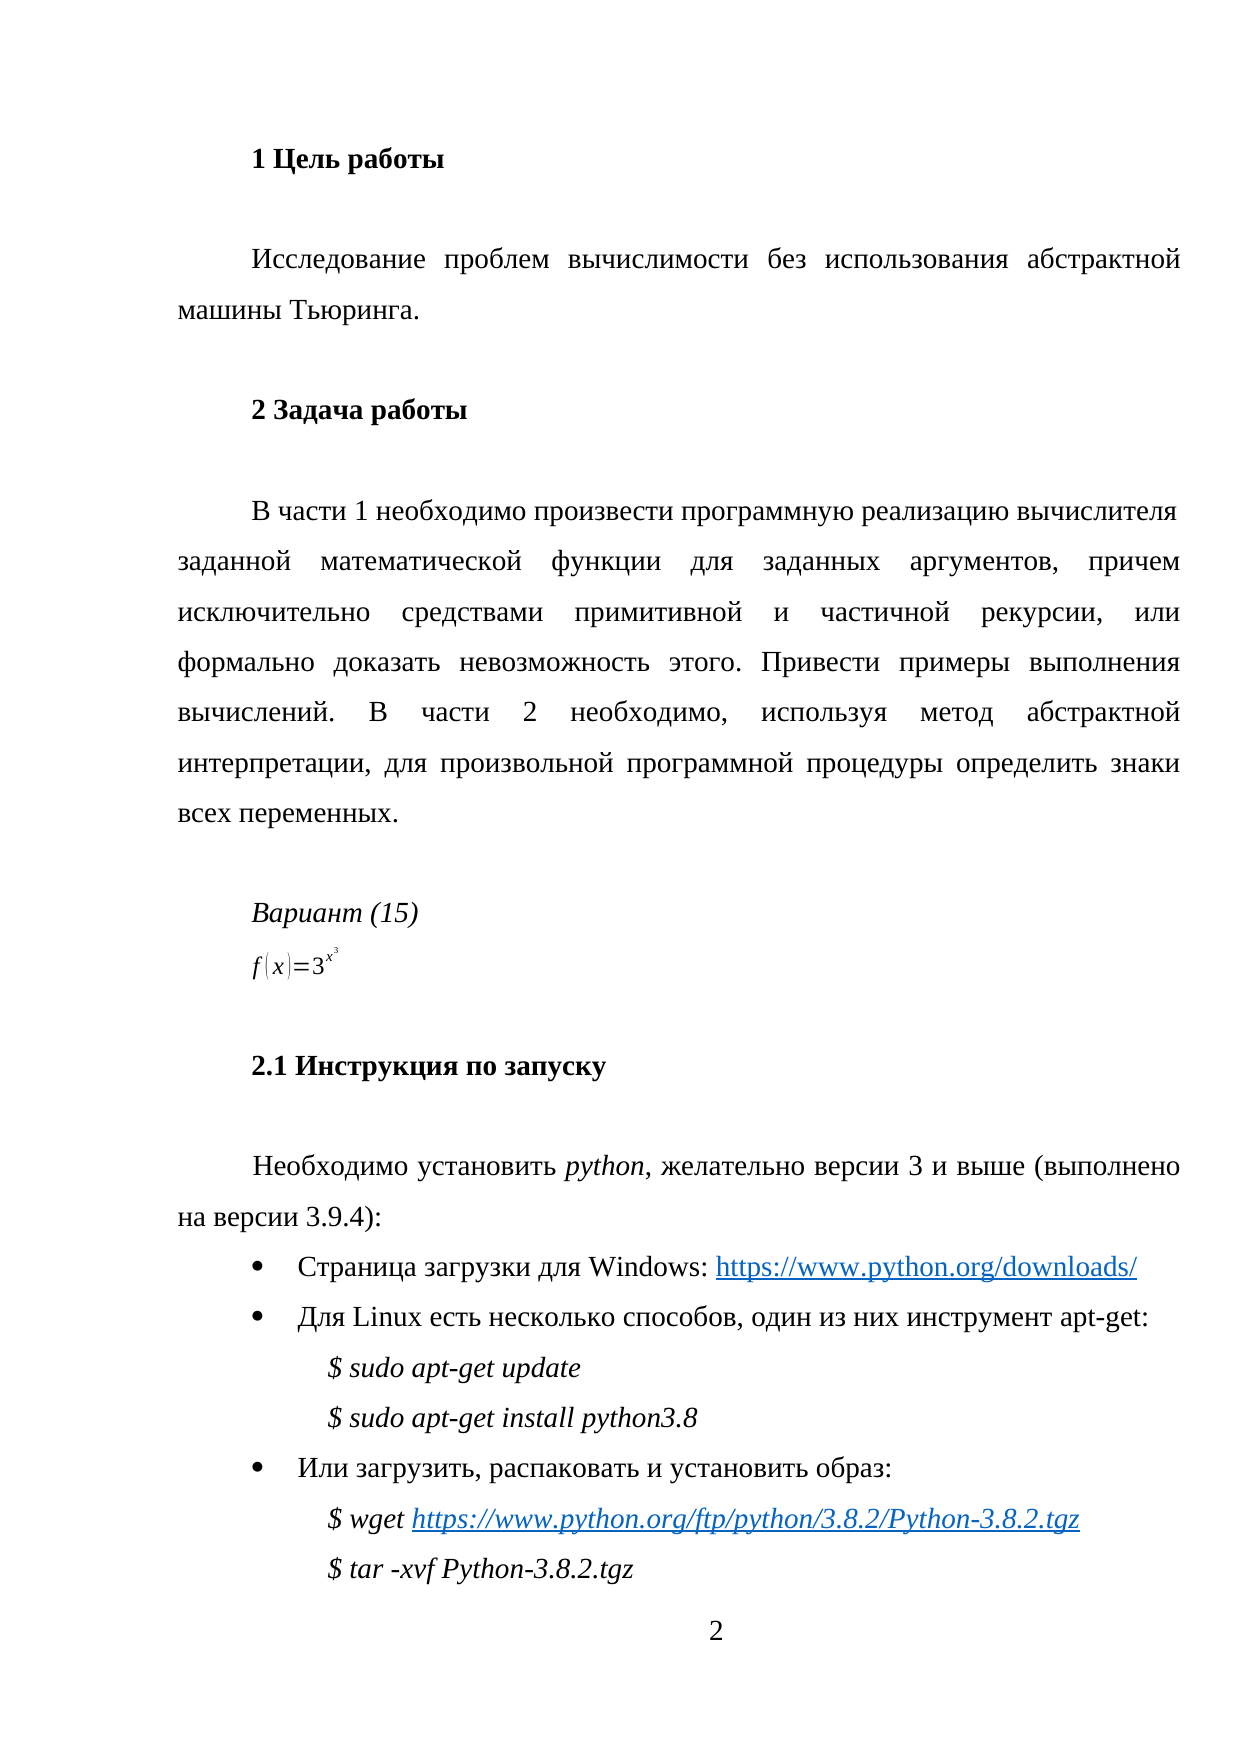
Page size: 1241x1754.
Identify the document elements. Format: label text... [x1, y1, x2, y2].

text Исследование проблем вычислимости без использования абстрактной машины Тьюринга. [177, 242, 1181, 325]
text Вариант (15) [177, 896, 1181, 929]
text $ tar -xvf Python-3.8.2.tgz [177, 1551, 1181, 1585]
text В части 1 необходимо произвести программную реализацию вычислителя [177, 493, 1181, 527]
subtitle Задача работы [177, 392, 1181, 426]
subtitle Цель работы [177, 141, 1181, 174]
list $ sudo apt-get update [177, 1350, 1181, 1383]
text Необходимо установить python, желательно версии 3 и выше (выполнено на версии 3.9.4): [177, 1148, 1181, 1232]
list Для Linux есть несколько способов, один из них инструмент apt-get: [177, 1299, 1181, 1333]
list Страница загрузки для Windows: https://www.python.org/downloads/ [177, 1249, 1181, 1283]
text $ wget https://www.python.org/ftp/python/3.8.2/Python-3.8.2.tgz [177, 1501, 1181, 1534]
list Или загрузить, распаковать и установить образ: [177, 1451, 1181, 1484]
list $ sudo apt-get install python3.8 [177, 1400, 1181, 1434]
text заданной математической функции для заданных аргументов, причем исключительно средствами примитивной и частичной рекурсии, или формально доказать невозможность этого. Привести примеры выполнения вычислений. В части 2 необходимо, используя метод абстрактной интерпретации, для произвольной программной процедуры определить знаки всех переменных. [177, 543, 1181, 828]
subtitle Инструкция по запуску [177, 1048, 1181, 1081]
